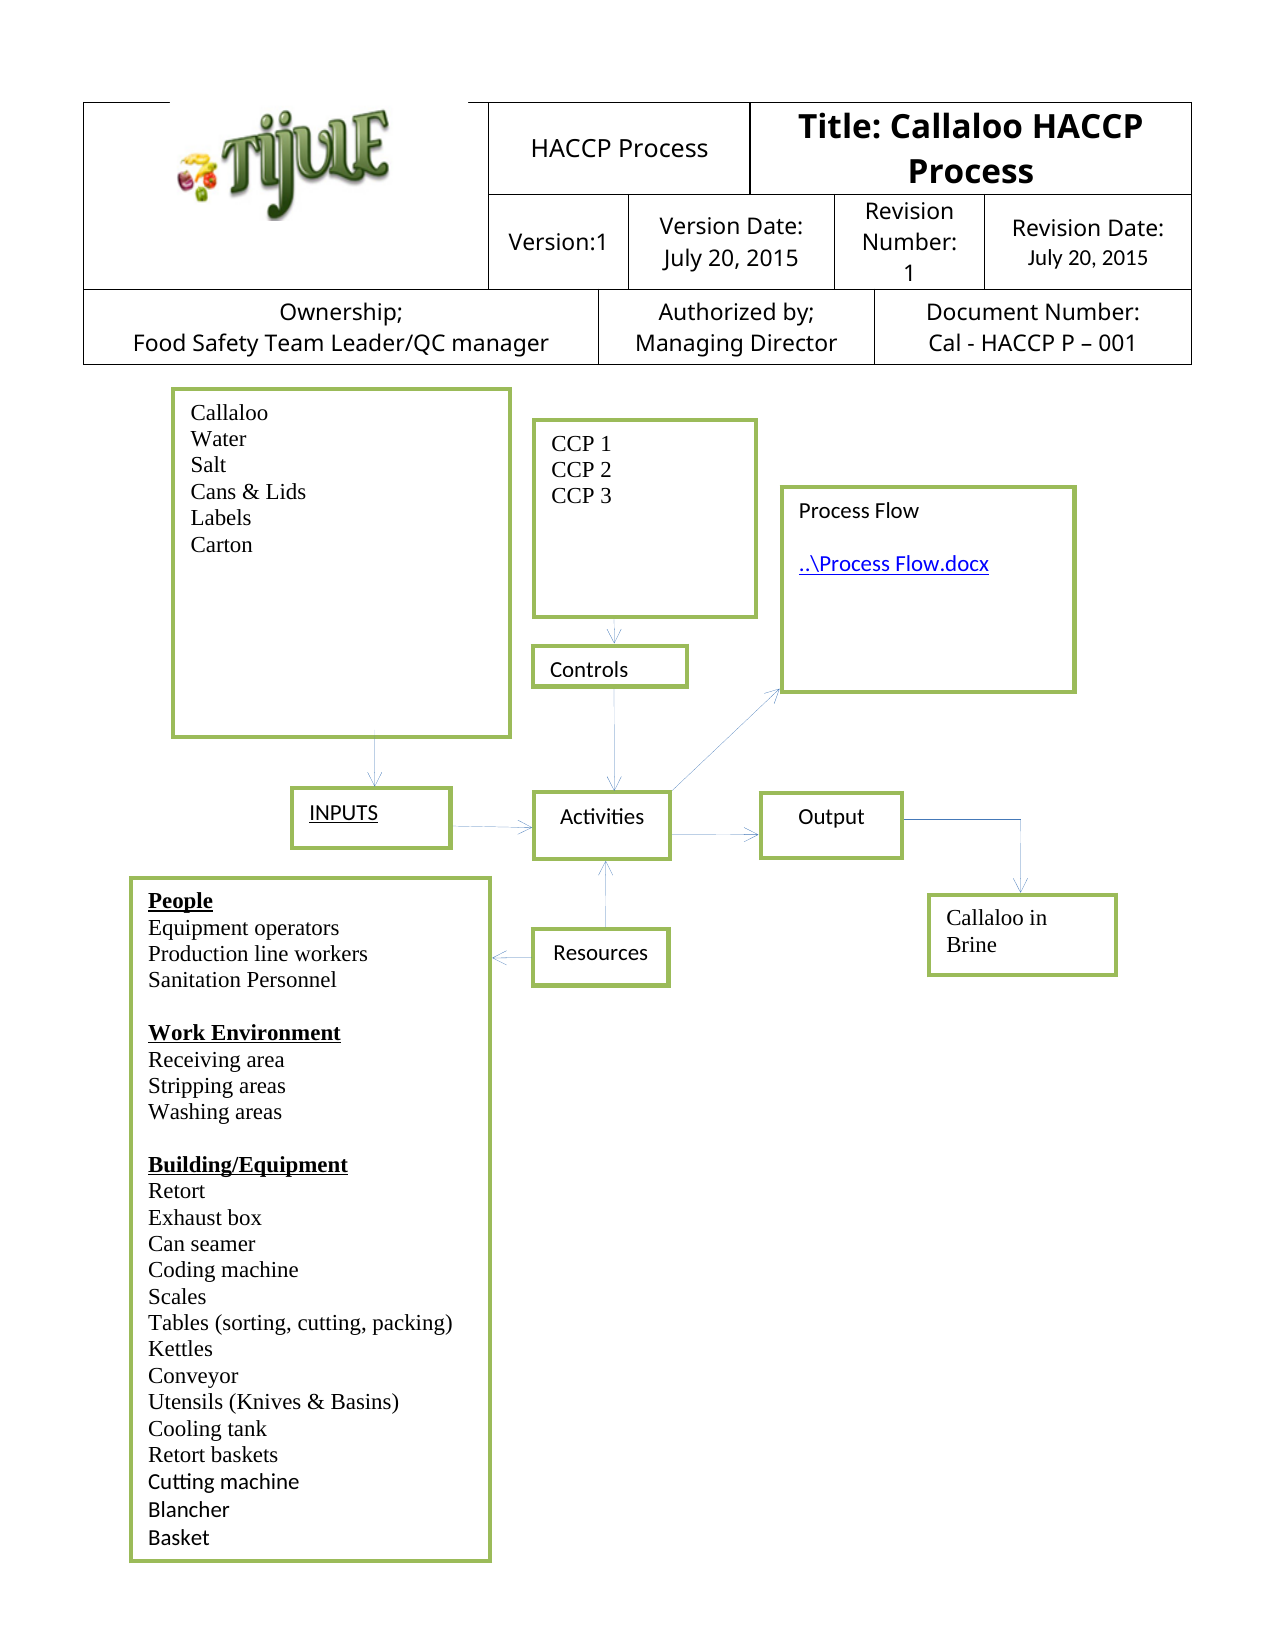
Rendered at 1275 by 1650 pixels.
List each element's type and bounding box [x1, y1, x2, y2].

picture [169, 102, 469, 221]
